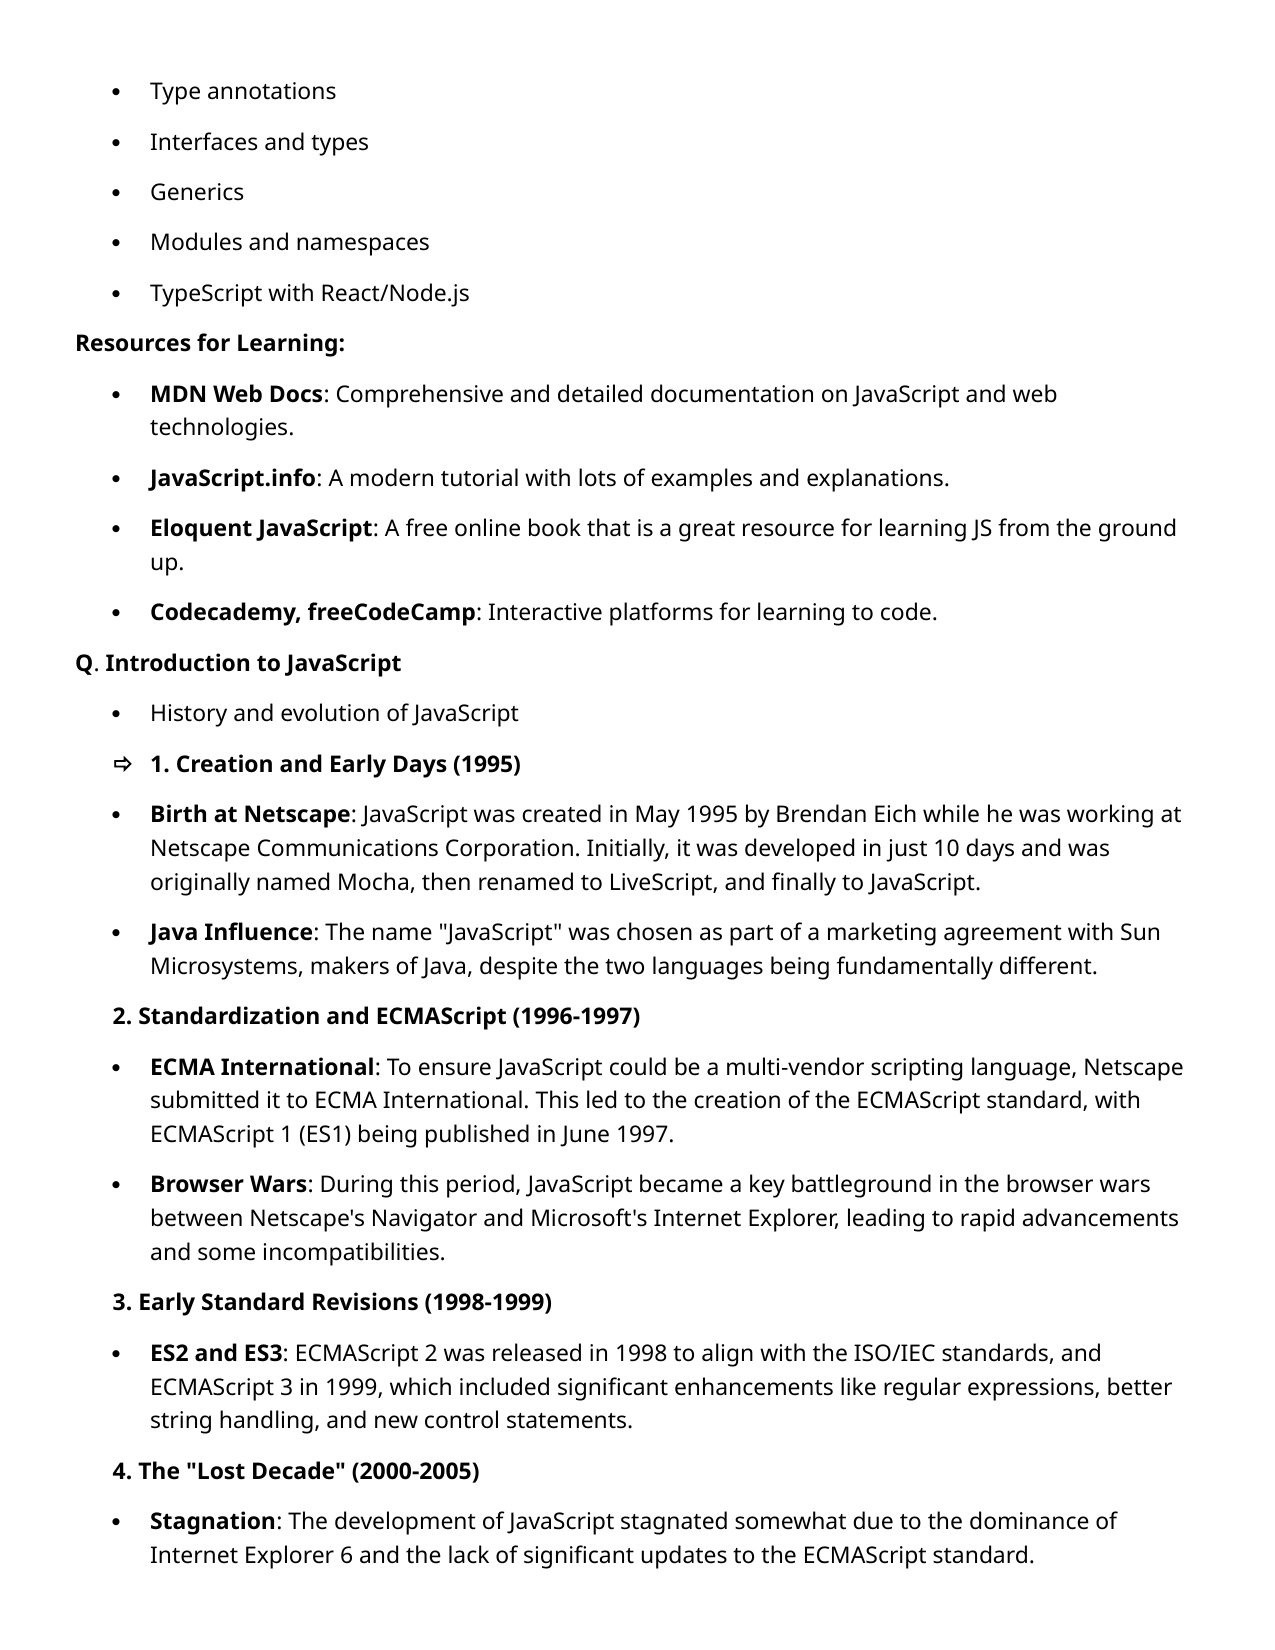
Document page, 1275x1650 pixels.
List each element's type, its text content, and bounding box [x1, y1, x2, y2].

list Eloquent JavaScript: A free online book that is a great resource for learning JS from the ground up. [112, 512, 1200, 577]
text 4. The "Lost Decade" (2000-2005) [112, 1454, 1200, 1486]
list 1. Creation and Early Days (1995) [112, 747, 1200, 779]
list Java Influence: The name "JavaScript" was chosen as part of a marketing agreement with Sun Microsystems, makers of Java, despite the two languages being fundamentally different. [112, 916, 1200, 981]
list Generics [112, 176, 1200, 207]
text 3. Early Standard Revisions (1998-1999) [112, 1286, 1200, 1317]
list MDN Web Docs: Comprehensive and detailed documentation on JavaScript and web technologies. [112, 377, 1200, 442]
list JavaScript.info: A modern tutorial with lots of examples and explanations. [112, 462, 1200, 493]
list Modules and namespaces [112, 226, 1200, 257]
list History and evolution of JavaScript [112, 697, 1200, 728]
list ES2 and ES3: ECMAScript 2 was released in 1998 to align with the ISO/IEC standards, and ECMAScript 3 in 1999, which included significant enhancements like regular expressions, better string handling, and new control statements. [112, 1337, 1200, 1435]
list Interfaces and types [112, 125, 1200, 157]
text Resources for Learning: [75, 327, 1200, 358]
text 2. Standardization and ECMAScript (1996-1997) [112, 1000, 1200, 1031]
list Type annotations [112, 75, 1200, 106]
list Browser Wars: During this period, JavaScript became a key battleground in the browser wars between Netscape's Navigator and Microsoft's Internet Explorer, leading to rapid advancements and some incompatibilities. [112, 1168, 1200, 1267]
list TypeScript with React/Node.js [112, 277, 1200, 308]
list ECMA International: To ensure JavaScript could be a multi-vendor scripting language, Netscape submitted it to ECMA International. This led to the creation of the ECMAScript standard, with ECMAScript 1 (ES1) being published in June 1997. [112, 1050, 1200, 1149]
list Birth at Netscape: JavaScript was created in May 1995 by Brendan Eich while he was working at Netscape Communications Corporation. Initially, it was developed in just 10 days and was originally named Mocha, then renamed to LiveScript, and finally to JavaScript. [112, 798, 1200, 897]
list Codecademy, freeCodeCamp: Interactive platforms for learning to code. [112, 596, 1200, 627]
text Q. Introduction to JavaScript [75, 647, 1200, 678]
list Stagnation: The development of JavaScript stagnated somewhat due to the dominance of Internet Explorer 6 and the lack of significant updates to the ECMAScript standard. [112, 1505, 1200, 1570]
